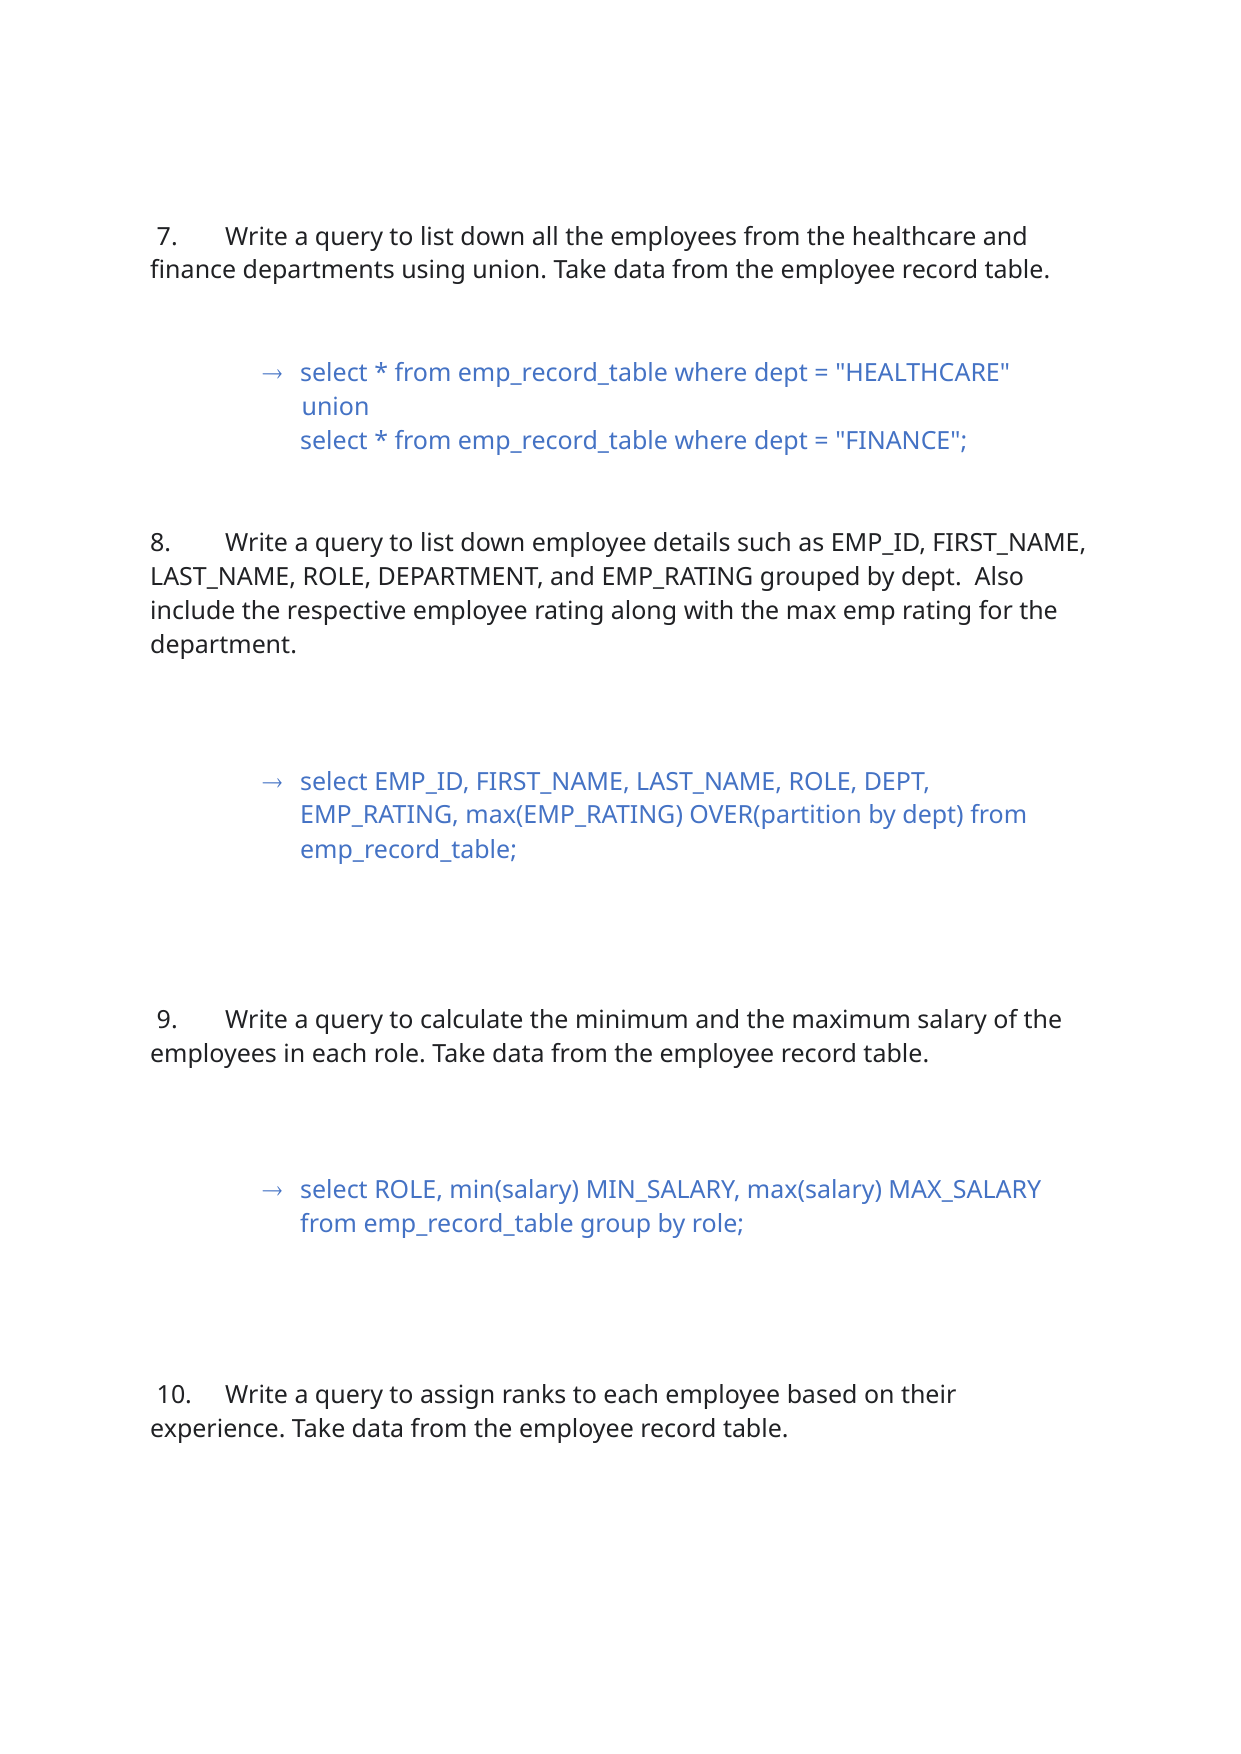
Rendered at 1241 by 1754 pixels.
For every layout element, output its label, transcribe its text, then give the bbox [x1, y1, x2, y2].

list from emp_record_table group by role; [300, 1206, 1090, 1240]
text 8. Write a query to list down employee details such as EMP_ID, FIRST_NAME, LAST_NAME, ROLE, DEPARTMENT, and EMP_RATING grouped by dept. Also include the respective employee rating along with the max emp rating for the department. [150, 525, 1090, 661]
text 9. Write a query to calculate the minimum and the maximum salary of the employees in each role. Take data from the employee record table. [150, 1002, 1090, 1070]
list select ROLE, min(salary) MIN_SALARY, max(salary) MAX_SALARY [262, 1172, 1090, 1206]
text 10. Write a query to assign ranks to each employee based on their experience. Take data from the employee record table. [150, 1376, 1090, 1444]
list select * from emp_record_table where dept = "HEALTHCARE" [262, 354, 1090, 388]
list select EMP_ID, FIRST_NAME, LAST_NAME, ROLE, DEPT, EMP_RATING, max(EMP_RATING) OVER(partition by dept) from emp_record_table; [262, 763, 1090, 865]
list select * from emp_record_table where dept = "FINANCE"; [300, 422, 1090, 457]
text union [262, 388, 1090, 422]
text 7. Write a query to list down all the employees from the healthcare and finance departments using union. Take data from the employee record table. [150, 218, 1090, 286]
